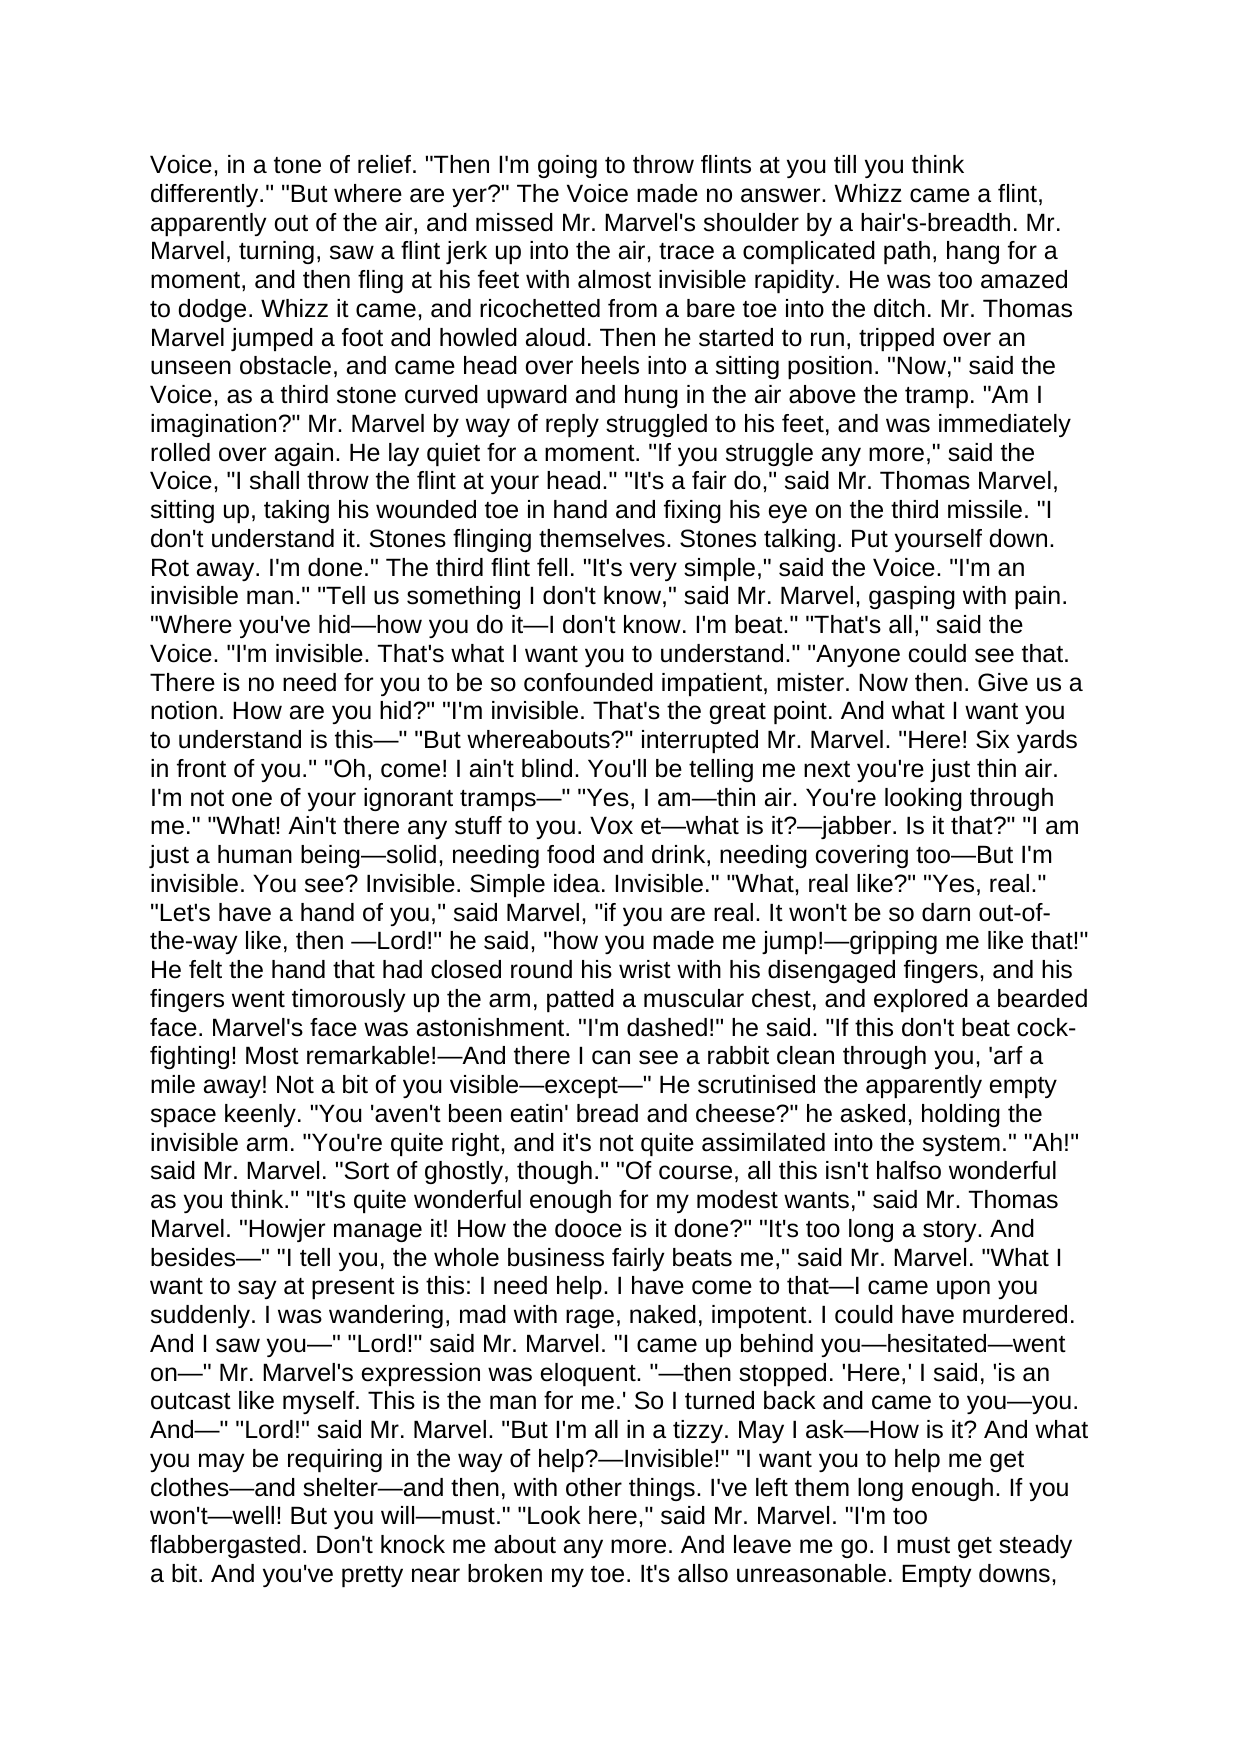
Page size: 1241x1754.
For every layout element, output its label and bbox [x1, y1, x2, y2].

text [150, 150, 1090, 1587]
